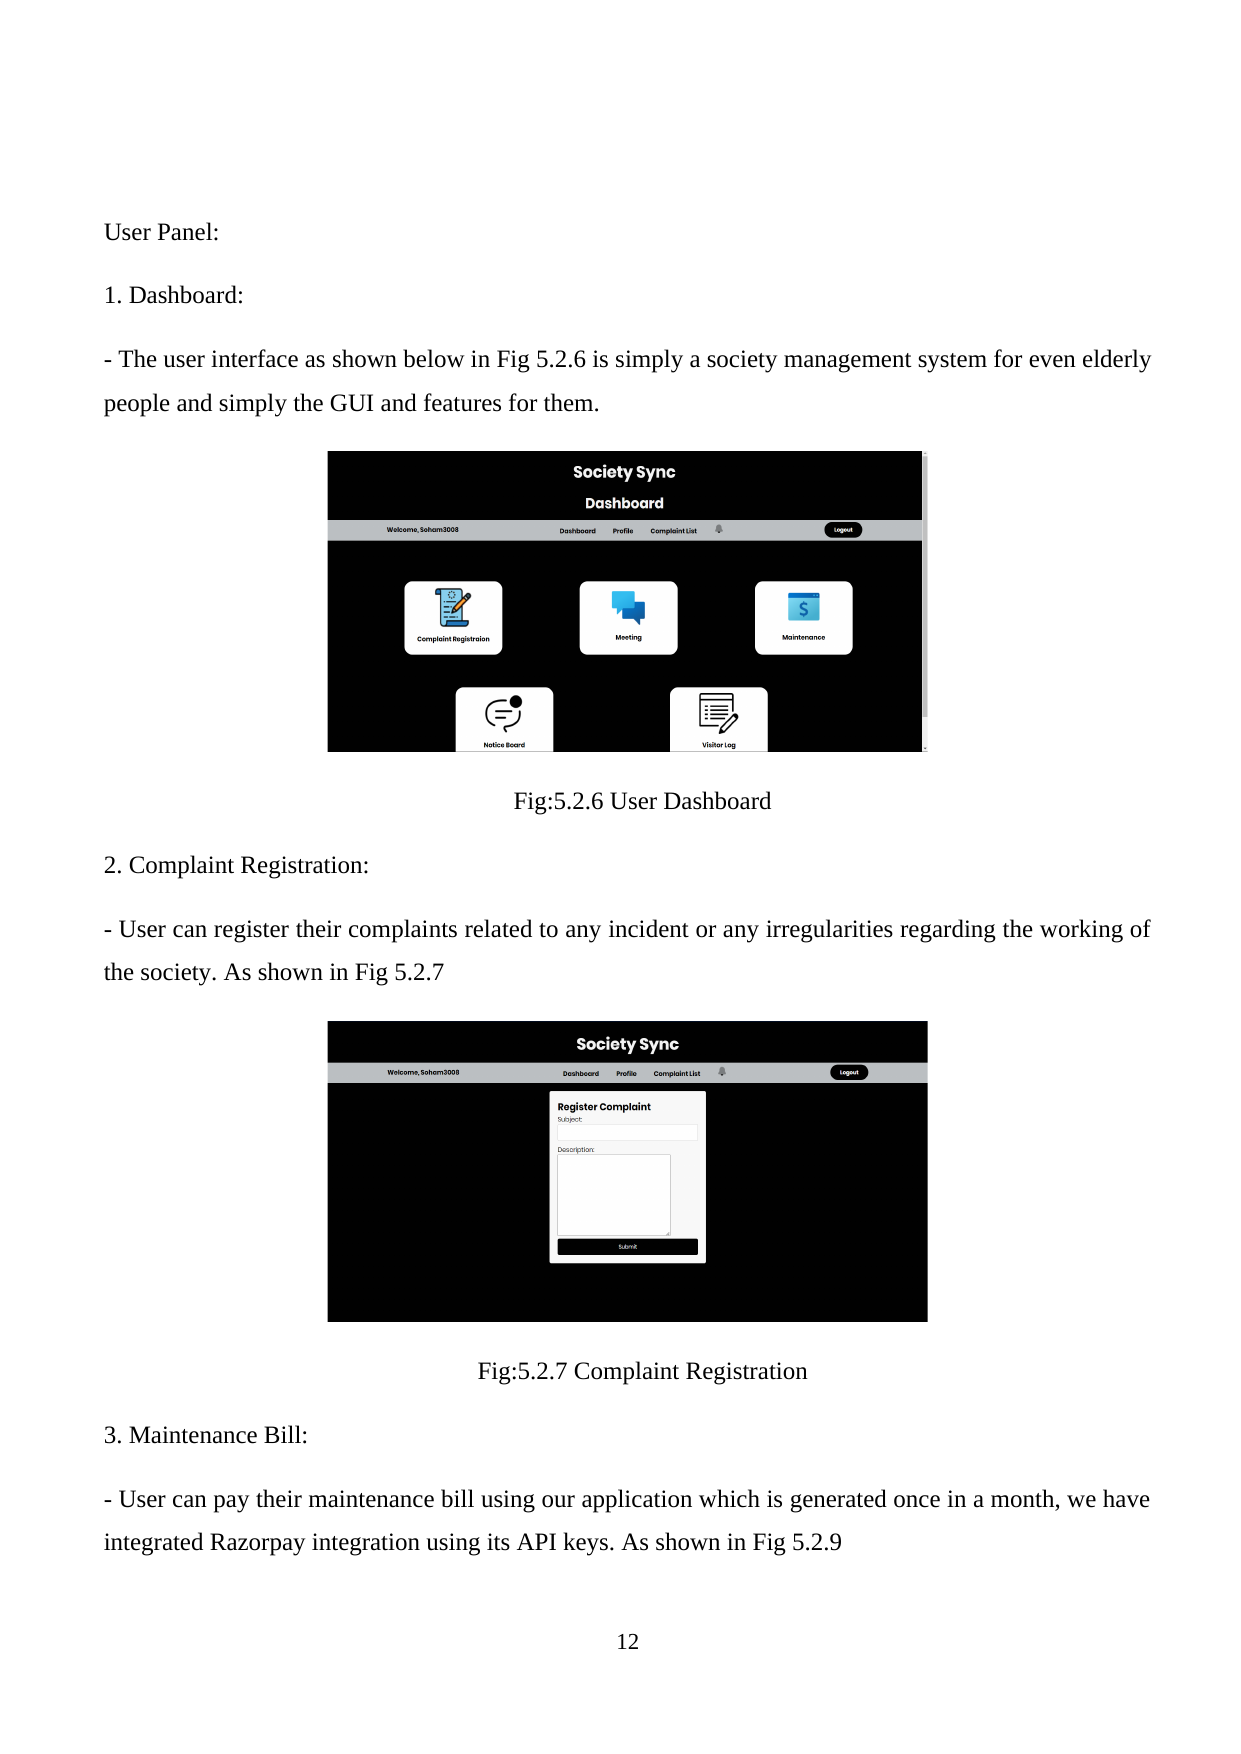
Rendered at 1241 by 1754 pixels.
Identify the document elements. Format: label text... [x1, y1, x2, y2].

text 1. Dashboard: [103, 281, 1152, 309]
text - User can pay their maintenance bill using our application which is generated once in a month, we have integrated Razorpay integration using its API keys. As shown in Fig 5.2.9 [103, 1484, 1152, 1556]
picture [327, 451, 928, 752]
text - User can register their complaints related to any incident or any irregularities regarding the working of the society. As shown in Fig 5.2.7 [103, 914, 1152, 986]
picture [327, 1021, 928, 1322]
text Fig:5.2.6 User Dashboard [133, 786, 1152, 815]
text Fig:5.2.7 Complaint Registration [133, 1356, 1152, 1385]
text - The user interface as shown below in Fig 5.2.6 is simply a society management system for even elderly people and simply the GUI and features for them. [103, 344, 1152, 416]
text 2. Complaint Registration: [103, 850, 1152, 879]
text 3. Maintenance Bill: [103, 1420, 1152, 1449]
text User Panel: [103, 217, 1152, 245]
